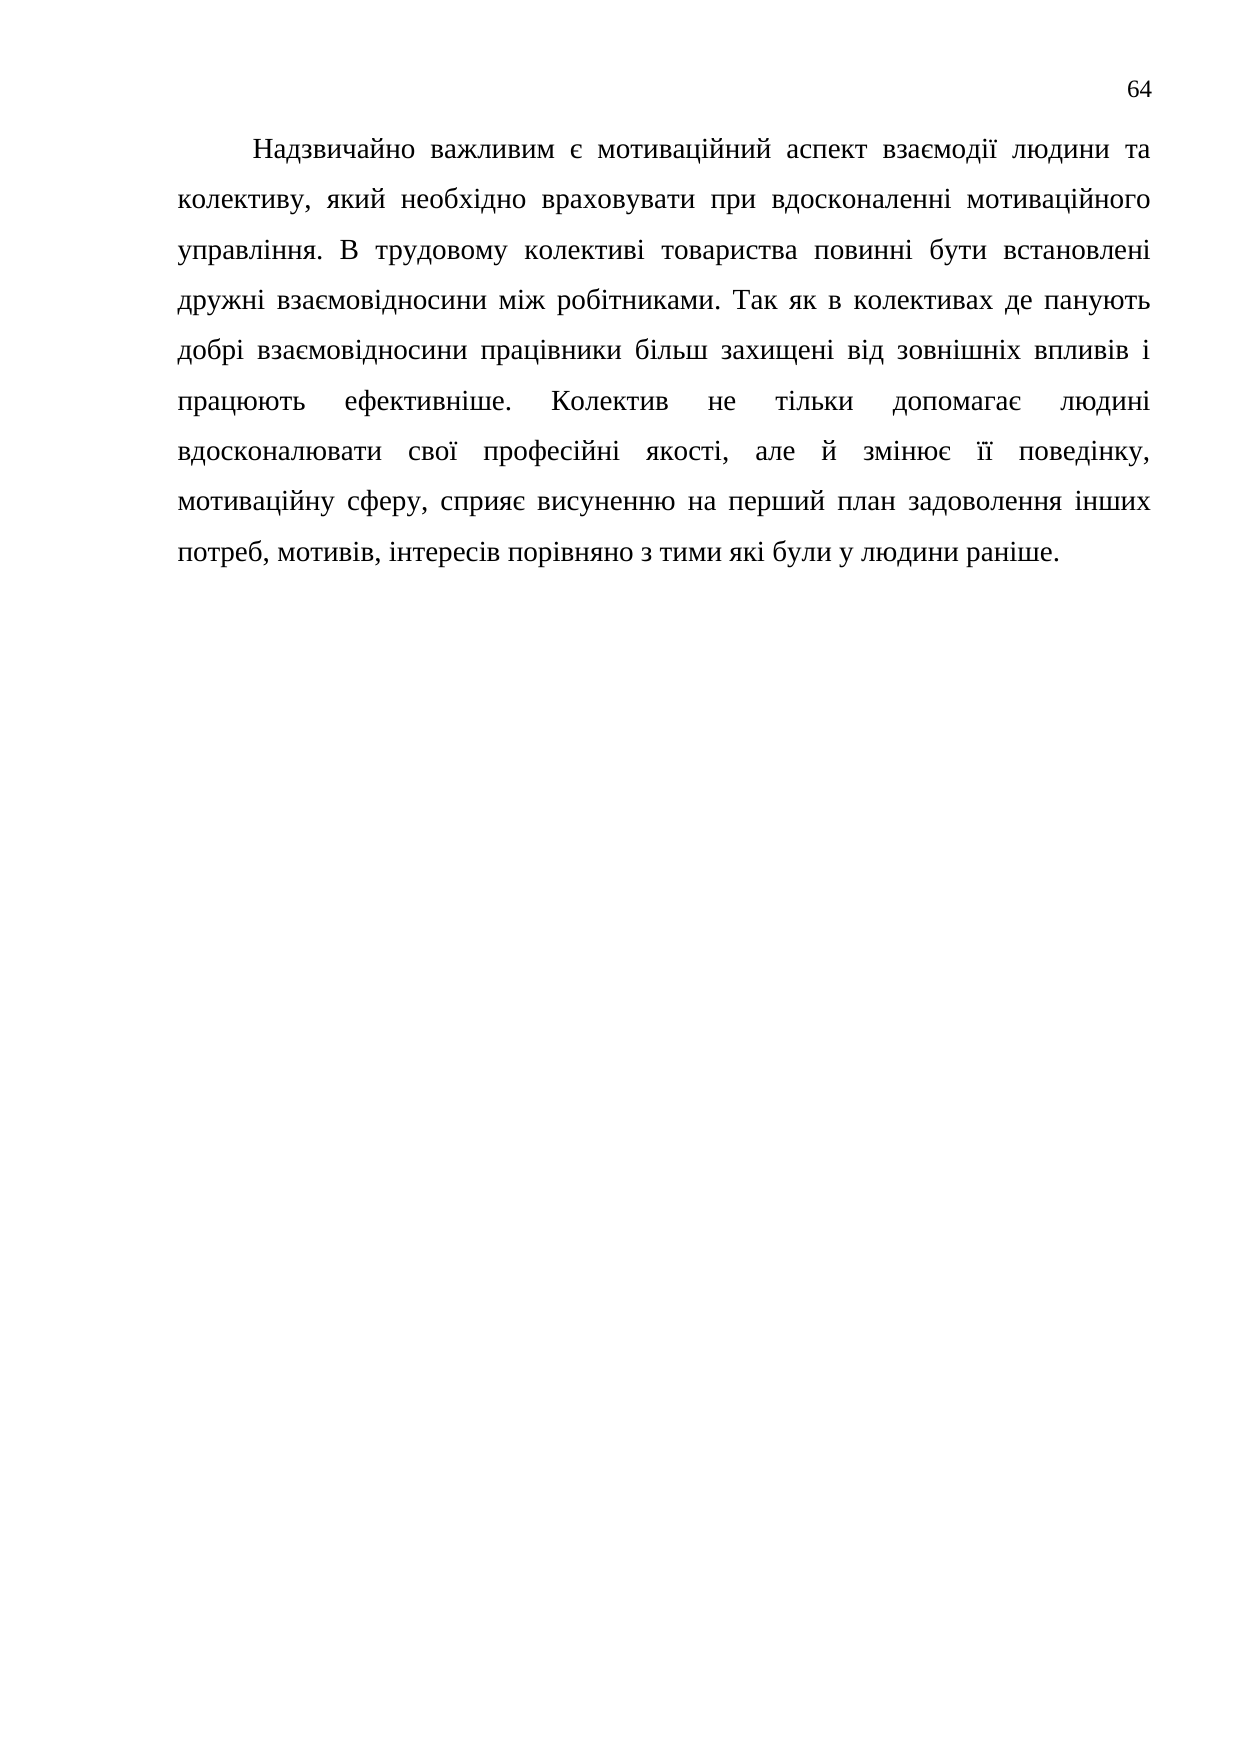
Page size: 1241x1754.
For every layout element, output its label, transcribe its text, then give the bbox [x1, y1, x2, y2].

text Надзвичайно важливим є мотиваційний аспект взаємодії людини та колективу, який необхідно враховувати при вдосконаленні мотиваційного управління. В трудовому колективі товариства повинні бути встановлені дружні взаємовідносини між робітниками. Так як в колективах де панують добрі взаємовідносини працівники більш захищені від зовнішніх впливів і працюють ефективніше. Колектив не тільки допомагає людині вдосконалювати свої професійні якості, але й змінює її поведінку, мотиваційну сферу, сприяє висуненню на перший план задоволення інших потреб, мотивів, інтересів порівняно з тими які були у людини раніше. [177, 131, 1152, 567]
